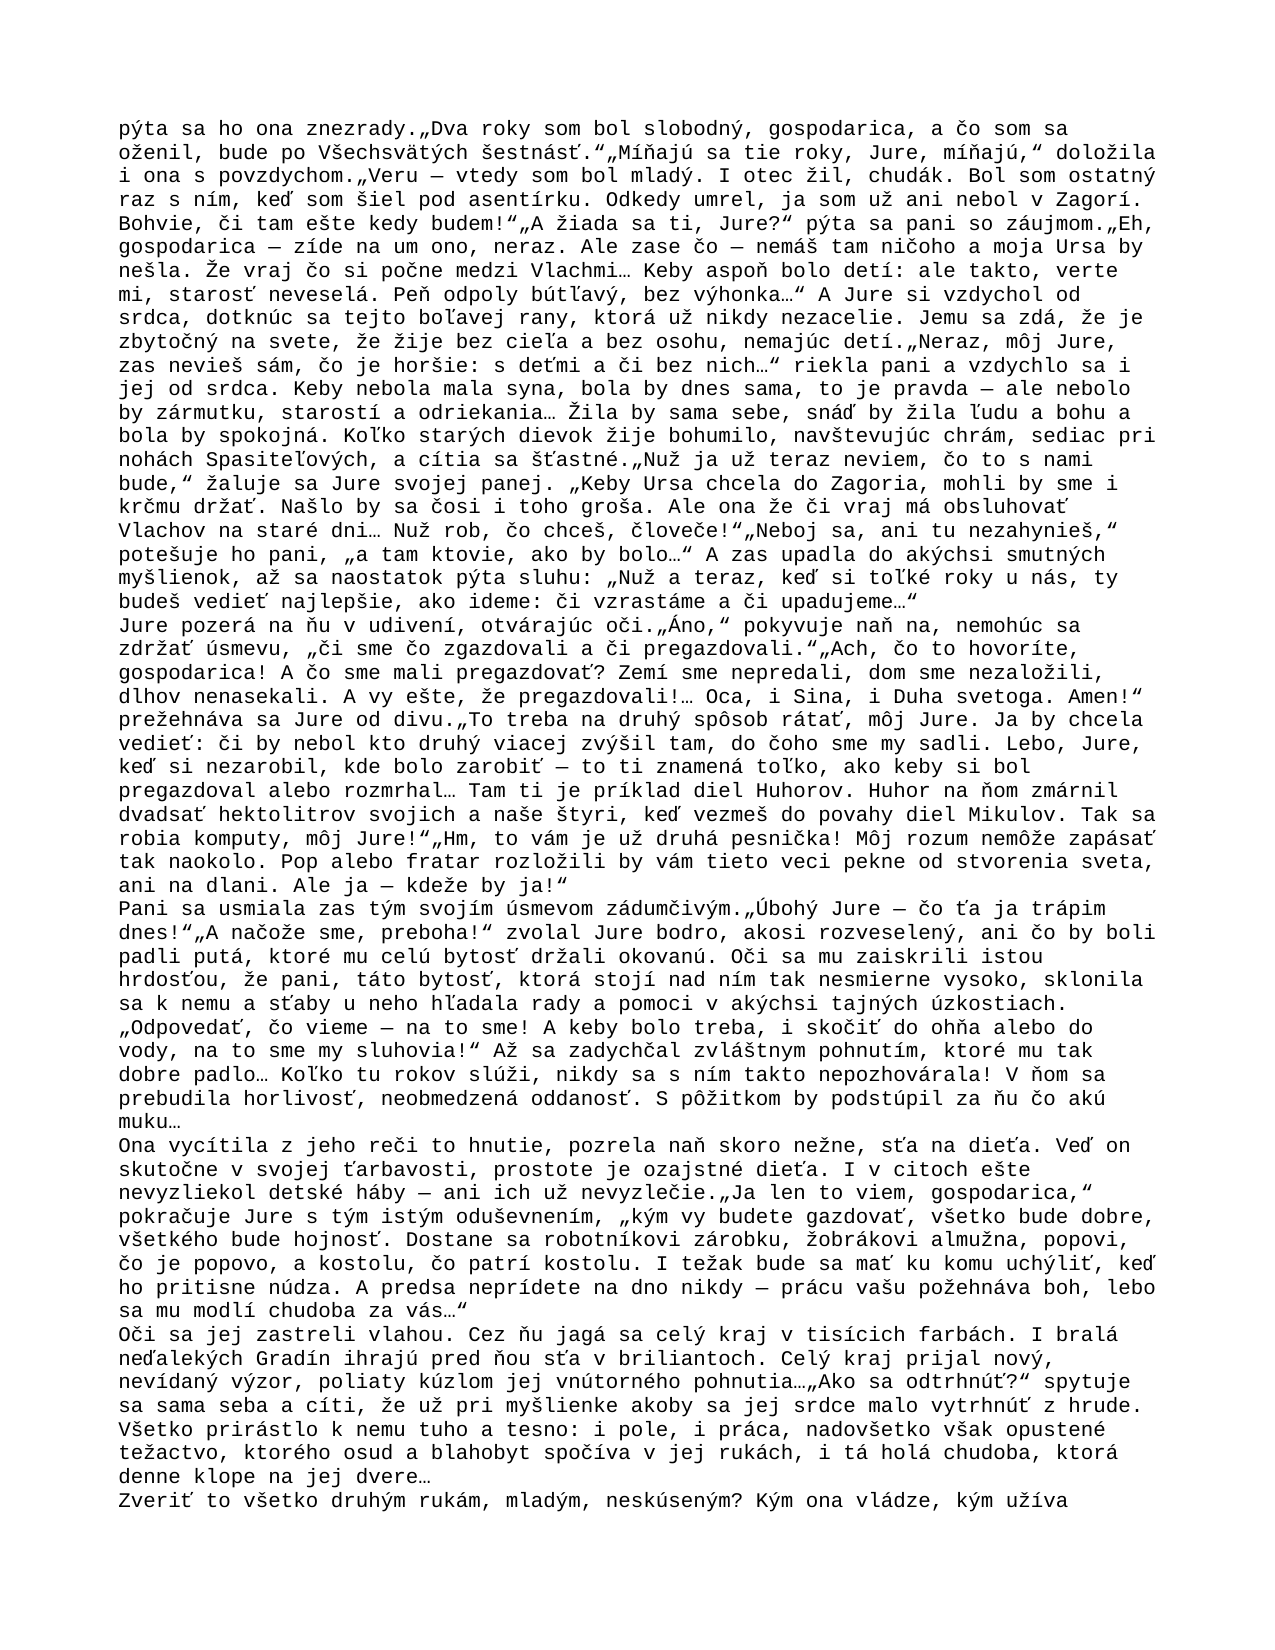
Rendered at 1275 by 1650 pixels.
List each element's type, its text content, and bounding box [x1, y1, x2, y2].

text Ona vycítila z jeho reči to hnutie, pozrela naň skoro nežne, sťa na dieťa. Veď on skutočne v svojej ťarbavosti, prostote je ozajstné dieťa. I v citoch ešte nevyzliekol detské háby — ani ich už nevyzlečie.„Ja len to viem, gospodarica,“ pokračuje Jure s tým istým oduševnením, „kým vy budete gazdovať, všetko bude dobre, všetkého bude hojnosť. Dostane sa robotníkovi zárobku, žobrákovi almužna, popovi, čo je popovo, a kostolu, čo patrí kostolu. I težak bude sa mať ku komu uchýliť, keď ho pritisne núdza. A predsa neprídete na dno nikdy — prácu vašu požehnáva boh, lebo sa mu modlí chudoba za vás…“ [118, 1135, 1157, 1324]
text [118, 1489, 1157, 1513]
text Oči sa jej zastreli vlahou. Cez ňu jagá sa celý kraj v tisícich farbách. I bralá neďalekých Gradín ihrajú pred ňou sťa v briliantoch. Celý kraj prijal nový, nevídaný výzor, poliaty kúzlom jej vnútorného pohnutia…„Ako sa odtrhnúť?“ spytuje sa sama seba a cíti, že už pri myšlienke akoby sa jej srdce malo vytrhnúť z hrude. Všetko prirástlo k nemu tuho a tesno: i pole, i práca, nadovšetko však opustené težactvo, ktorého osud a blahobyt spočíva v jej rukách, i tá holá chudoba, ktorá denne klope na jej dvere… [118, 1324, 1157, 1489]
text Pani sa usmiala zas tým svojím úsmevom zádumčivým.„Úbohý Jure — čo ťa ja trápim dnes!“„A načože sme, preboha!“ zvolal Jure bodro, akosi rozveselený, ani čo by boli padli putá, ktoré mu celú bytosť držali okovanú. Oči sa mu zaiskrili istou hrdosťou, že pani, táto bytosť, ktorá stojí nad ním tak nesmierne vysoko, sklonila sa k nemu a sťaby u neho hľadala rady a pomoci v akýchsi tajných úzkostiach. „Odpovedať, čo vieme — na to sme! A keby bolo treba, i skočiť do ohňa alebo do vody, na to sme my sluhovia!“ Až sa zadychčal zvláštnym pohnutím, ktoré mu tak dobre padlo… Koľko tu rokov slúži, nikdy sa s ním takto nepozhovárala! V ňom sa prebudila horlivosť, neobmedzená oddanosť. S pôžitkom by podstúpil za ňu čo akú muku… [118, 898, 1157, 1135]
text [118, 118, 1157, 615]
text Jure pozerá na ňu v udivení, otvárajúc oči.„Áno,“ pokyvuje naň na, nemohúc sa zdržať úsmevu, „či sme čo zgazdovali a či pregazdovali.“„Ach, čo to hovoríte, gospodarica! A čo sme mali pregazdovať? Zemí sme nepredali, dom sme nezaložili, dlhov nenasekali. A vy ešte, že pregazdovali!… Oca, i Sina, i Duha svetoga. Amen!“ prežehnáva sa Jure od divu.„To treba na druhý spôsob rátať, môj Jure. Ja by chcela vedieť: či by nebol kto druhý viacej zvýšil tam, do čoho sme my sadli. Lebo, Jure, keď si nezarobil, kde bolo zarobiť — to ti znamená toľko, ako keby si bol pregazdoval alebo rozmrhal… Tam ti je príklad diel Huhorov. Huhor na ňom zmárnil dvadsať hektolitrov svojich a naše štyri, keď vezmeš do povahy diel Mikulov. Tak sa robia komputy, môj Jure!“„Hm, to vám je už druhá pesnička! Môj rozum nemôže zapásať tak naokolo. Pop alebo fratar rozložili by vám tieto veci pekne od stvorenia sveta, ani na dlani. Ale ja — kdeže by ja!“ [118, 615, 1157, 898]
